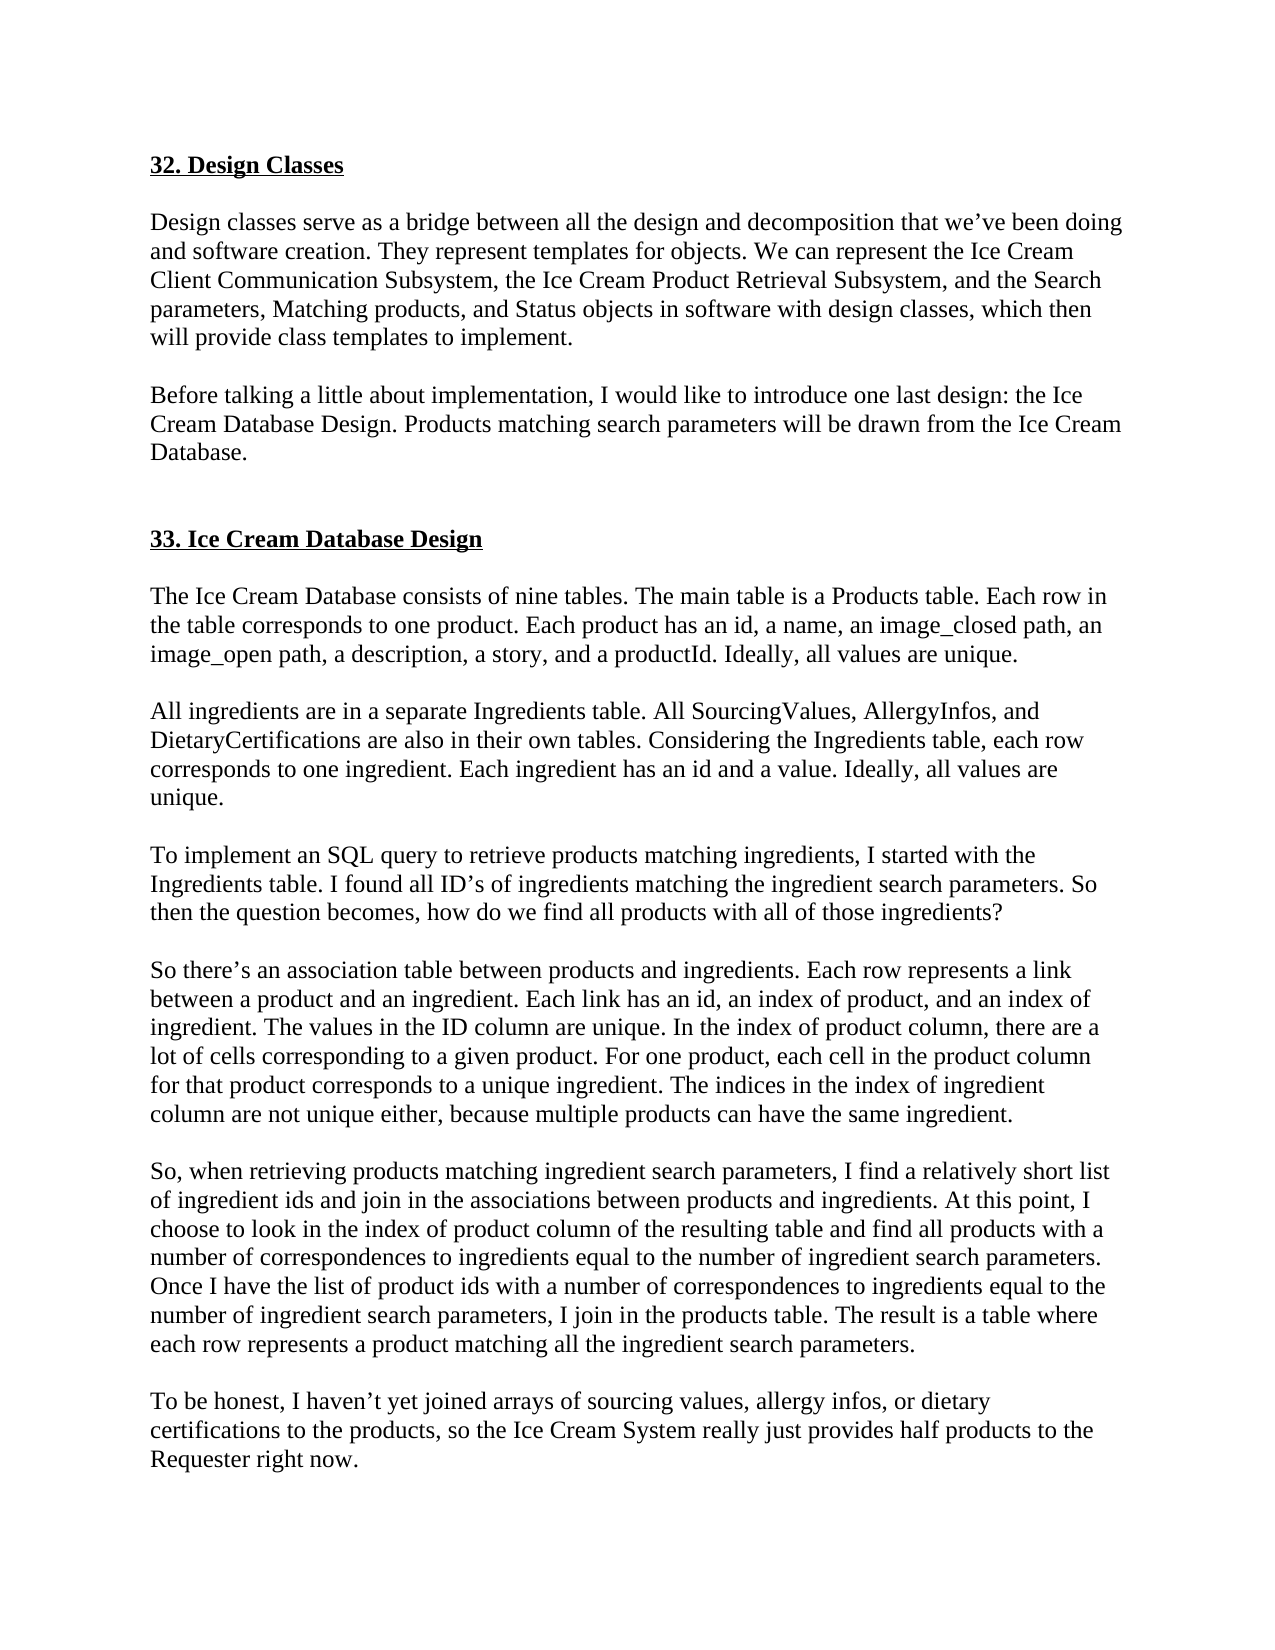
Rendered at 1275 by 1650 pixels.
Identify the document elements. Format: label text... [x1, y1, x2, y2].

text So, when retrieving products matching ingredient search parameters, I find a relatively short list of ingredient ids and join in the associations between products and ingredients. At this point, I choose to look in the index of product column of the resulting table and find all products with a number of correspondences to ingredients equal to the number of ingredient search parameters. Once I have the list of product ids with a number of correspondences to ingredients equal to the number of ingredient search parameters, I join in the products table. The result is a table where each row represents a product matching all the ingredient search parameters. [150, 1156, 1125, 1357]
text To be honest, I haven’t yet joined arrays of sourcing values, allergy infos, or dietary certifications to the products, so the Ice Cream System really just provides half products to the Requester right now. [150, 1386, 1125, 1472]
text 32. Design Classes [150, 150, 1125, 179]
text To implement an SQL query to retrieve products matching ingredients, I started with the Ingredients table. I found all ID’s of ingredients matching the ingredient search parameters. So then the question becomes, how do we find all products with all of those ingredients? [150, 840, 1125, 926]
text So there’s an association table between products and ingredients. Each row represents a link between a product and an ingredient. Each link has an id, an index of product, and an index of ingredient. The values in the ID column are unique. In the index of product column, there are a lot of cells corresponding to a given product. For one product, each cell in the product column for that product corresponds to a unique ingredient. The indices in the index of ingredient column are not unique either, because multiple products can have the same ingredient. [150, 955, 1125, 1127]
text The Ice Cream Database consists of nine tables. The main table is a Products table. Each row in the table corresponds to one product. Each product has an id, a name, an image_closed path, an image_open path, a description, a story, and a productId. Ideally, all values are unique. [150, 581, 1125, 667]
text All ingredients are in a separate Ingredients table. All SourcingValues, AllergyInfos, and DietaryCertifications are also in their own tables. Considering the Ingredients table, each row corresponds to one ingredient. Each ingredient has an id and a value. Ideally, all values are unique. [150, 696, 1125, 811]
text Design classes serve as a bridge between all the design and decomposition that we’ve been doing and software creation. They represent templates for objects. We can represent the Ice Cream Client Communication Subsystem, the Ice Cream Product Retrieval Subsystem, and the Search parameters, Matching products, and Status objects in software with design classes, which then will provide class templates to implement. [150, 207, 1125, 351]
text 33. Ice Cream Database Design [150, 524, 1125, 552]
text Before talking a little about implementation, I would like to introduce one last design: the Ice Cream Database Design. Products matching search parameters will be drawn from the Ice Cream Database. [150, 380, 1125, 466]
